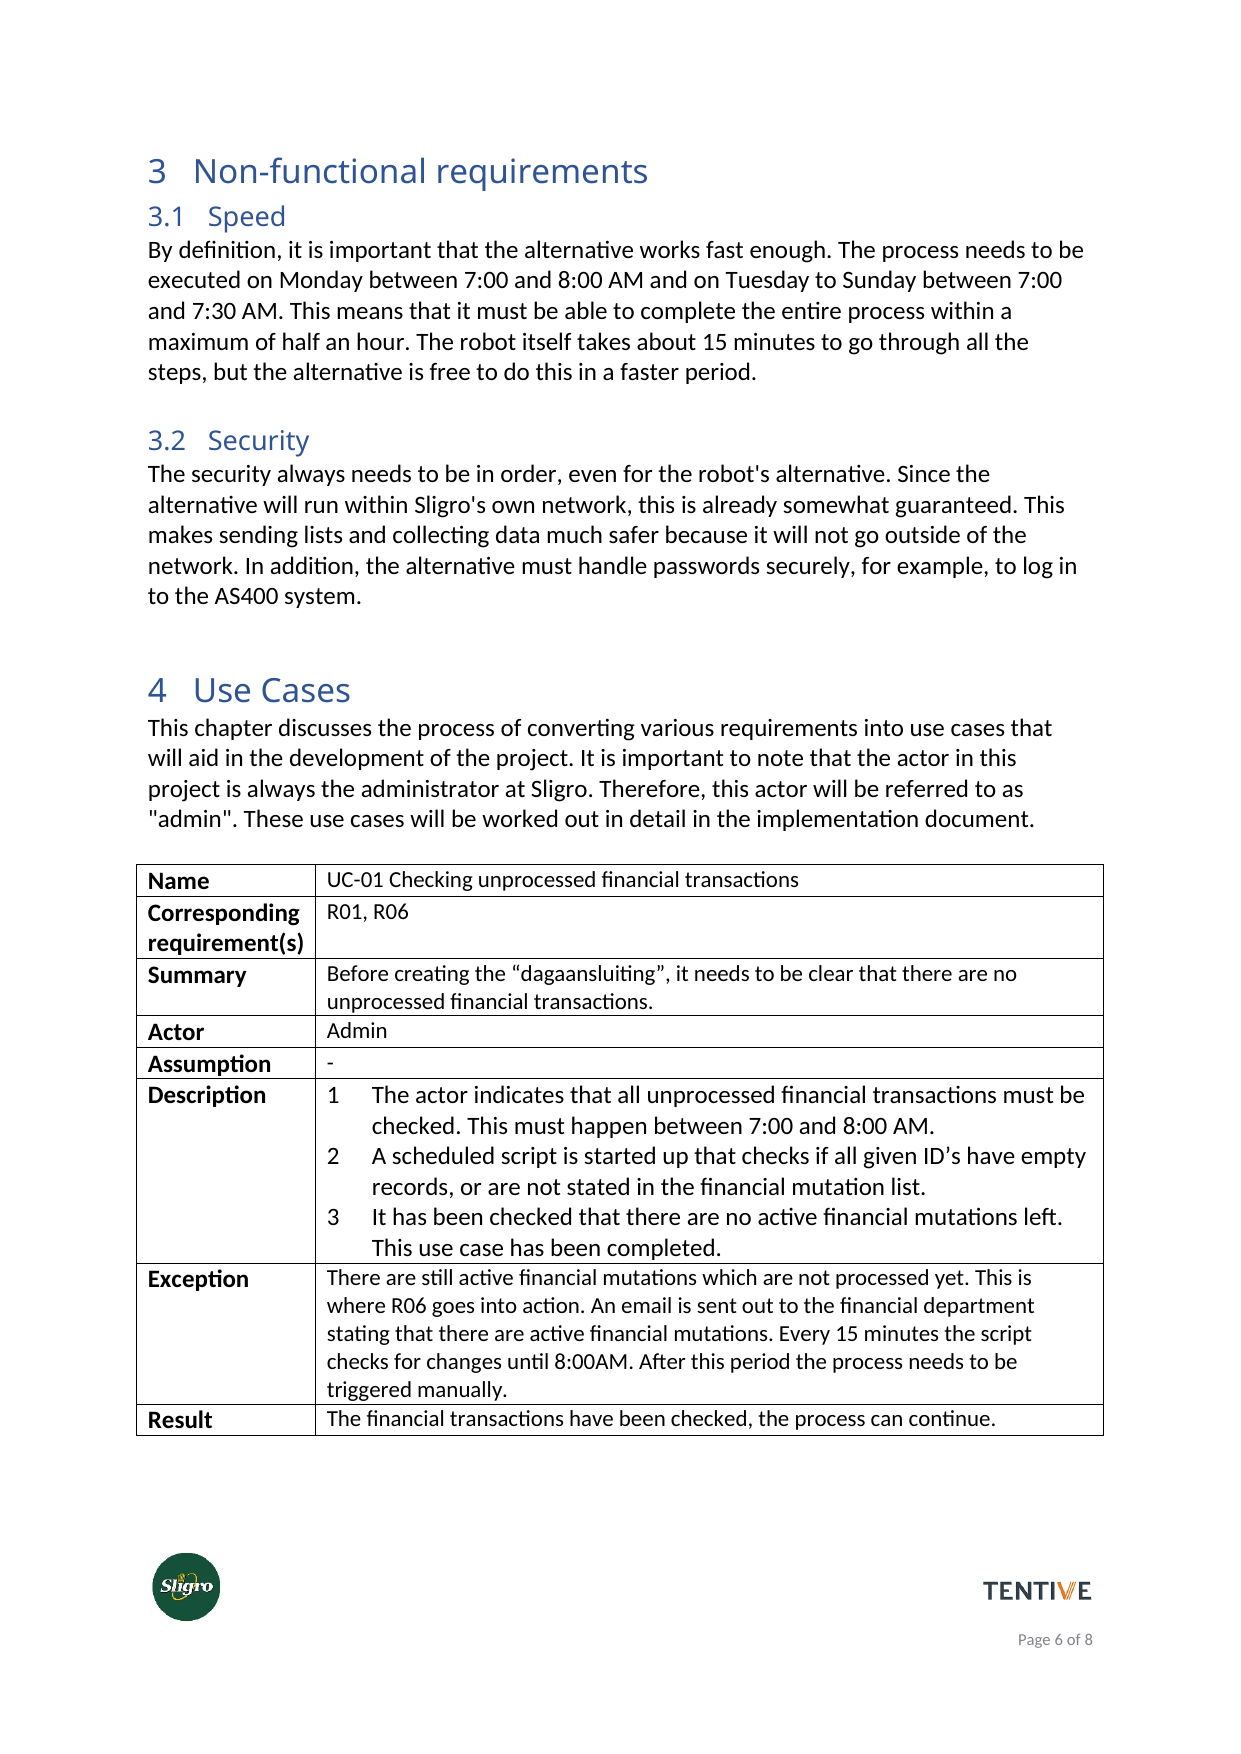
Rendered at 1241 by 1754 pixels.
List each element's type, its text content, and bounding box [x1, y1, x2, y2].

table_cell Admin [316, 1016, 1103, 1047]
text This chapter discusses the process of converting various requirements into use cases that will aid in the development of the project. It is important to note that the actor in this project is always the administrator at Sligro. Therefore, this actor will be referred to as "admin". These use cases will be worked out in detail in the implementation document. [148, 712, 1093, 834]
table_cell Result [137, 1405, 315, 1435]
table_cell Actor [137, 1016, 315, 1047]
table_cell The actor indicates that all unprocessed financial transactions must be checked. This must happen between 7:00 and 8:00 AM. A scheduled script is started up that checks if all given ID’s have empty records, or are not stated in the financial mutation list. It has been checked that there are no active financial mutations left. This use case has been completed. [316, 1079, 1103, 1262]
text The security always needs to be in order, even for the robot's alternative. Since the alternative will run within Sligro's own network, this is already somewhat guaranteed. This makes sending lists and collecting data much safer because it will not go outside of the network. In addition, the alternative must handle passwords securely, for example, to log in to the AS400 system. [148, 458, 1093, 611]
picture [147, 1550, 224, 1624]
table_cell R01, R06 [316, 897, 1103, 958]
table_cell Assumption [137, 1048, 315, 1078]
table_cell Corresponding requirement(s) [137, 897, 315, 958]
table_cell Description [137, 1079, 315, 1262]
subtitle Use Cases [148, 666, 1093, 712]
table_header Name [137, 865, 315, 896]
subtitle Non-functional requirements [148, 148, 1093, 193]
table_cell There are still active financial mutations which are not processed yet. This is where R06 goes into action. An email is sent out to the financial department stating that there are active financial mutations. Every 15 minutes the script checks for changes until 8:00AM. After this period the process needs to be triggered manually. [316, 1264, 1103, 1403]
picture [983, 1581, 1092, 1601]
table_cell The financial transactions have been checked, the process can continue. [316, 1405, 1103, 1435]
table_cell - [316, 1048, 1103, 1078]
table_header UC-01 Checking unprocessed financial transactions [316, 865, 1103, 896]
subtitle Speed [148, 197, 1093, 234]
table_cell Before creating the “dagaansluiting”, it needs to be clear that there are no unprocessed financial transactions. [316, 959, 1103, 1015]
text By definition, it is important that the alternative works fast enough. The process needs to be executed on Monday between 7:00 and 8:00 AM and on Tuesday to Sunday between 7:00 and 7:30 AM. This means that it must be able to complete the entire process within a maximum of half an hour. The robot itself takes about 15 minutes to go through all the steps, but the alternative is free to do this in a faster period. [148, 234, 1093, 387]
table_cell Exception [137, 1264, 315, 1403]
table_cell Summary [137, 959, 315, 1015]
subtitle Security [148, 421, 1093, 458]
